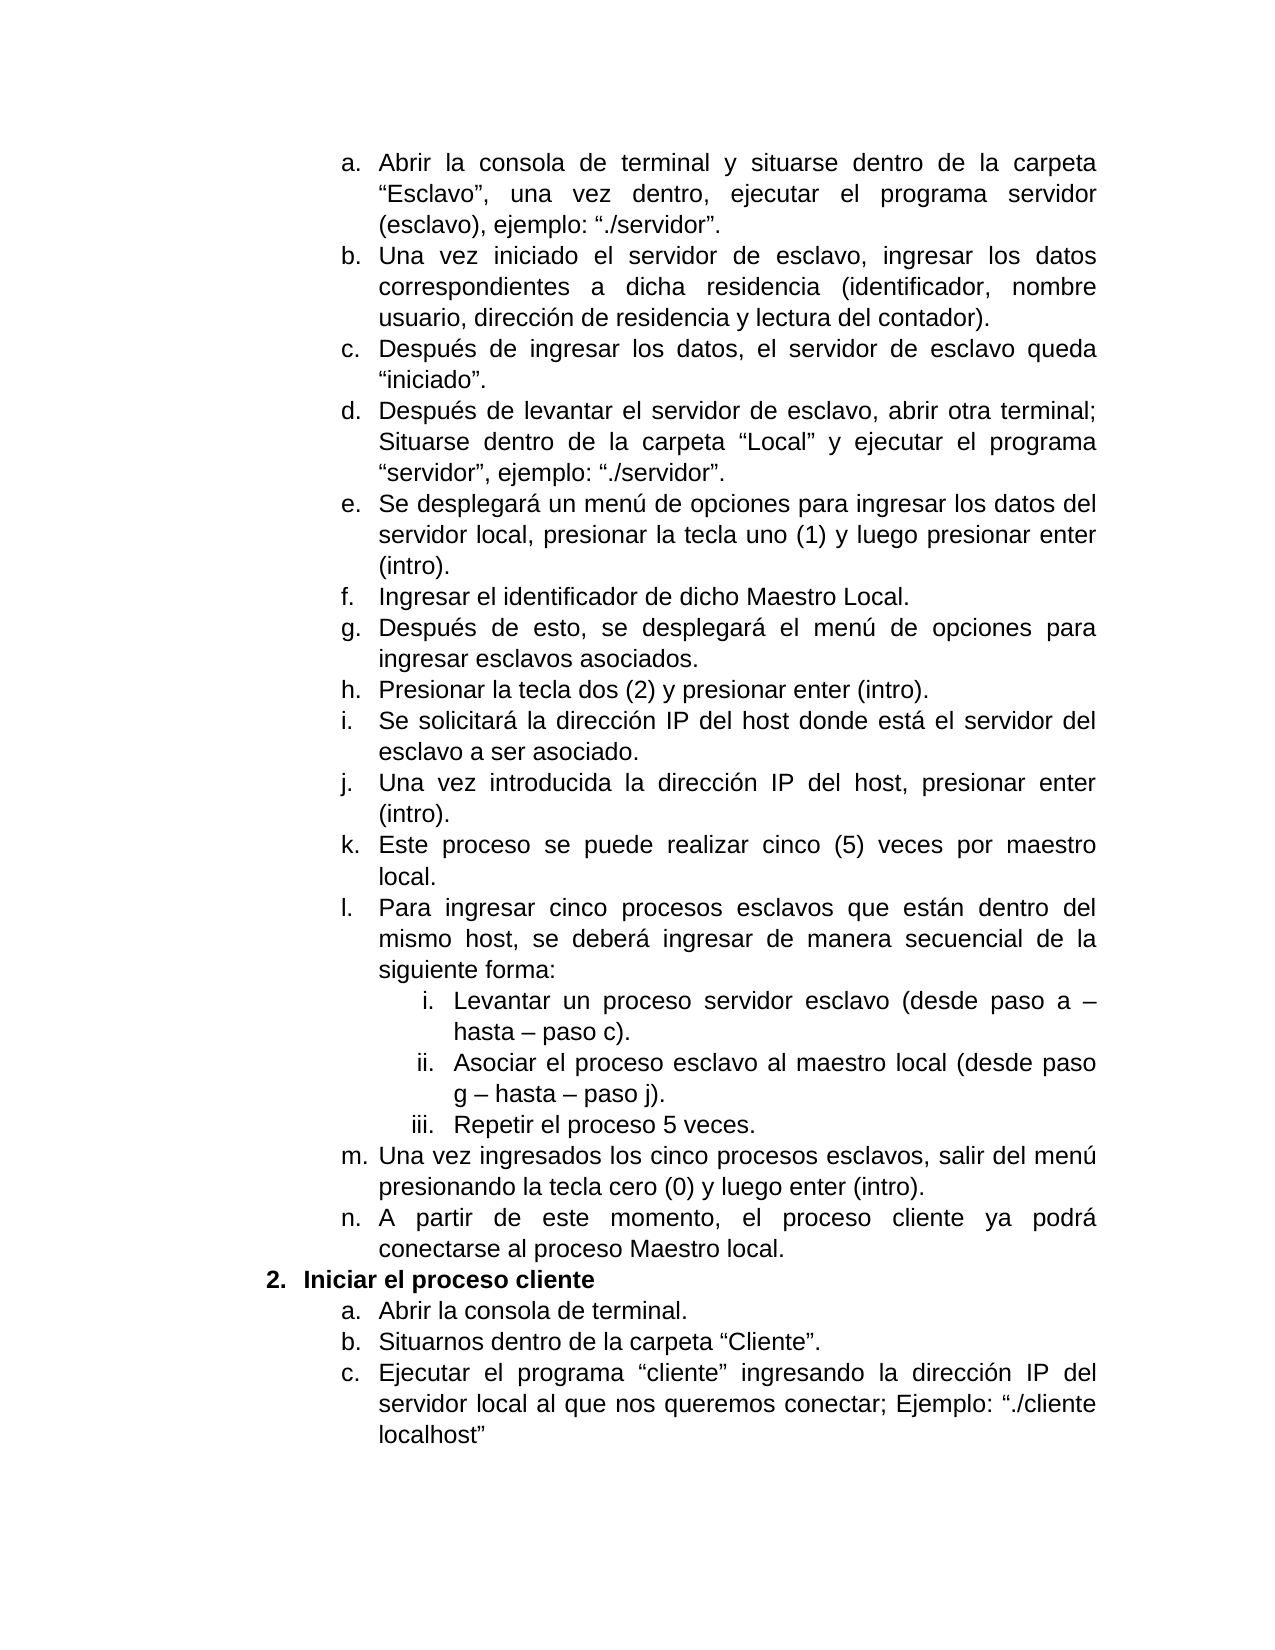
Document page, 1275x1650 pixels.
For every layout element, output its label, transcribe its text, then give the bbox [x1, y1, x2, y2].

list Presionar la tecla dos (2) y presionar enter (intro). [341, 675, 1098, 704]
list Asociar el proceso esclavo al maestro local (desde paso g – hasta – paso j). [434, 1048, 1098, 1108]
list Iniciar el proceso cliente [266, 1265, 1098, 1294]
list Una vez introducida la dirección IP del host, presionar enter (intro). [341, 768, 1098, 828]
list Se solicitará la dirección IP del host donde está el servidor del esclavo a ser asociado. [341, 706, 1098, 766]
list Se desplegará un menú de opciones para ingresar los datos del servidor local, presionar la tecla uno (1) y luego presionar enter (intro). [341, 489, 1098, 580]
list Una vez iniciado el servidor de esclavo, ingresar los datos correspondientes a dicha residencia (identificador, nombre usuario, dirección de residencia y lectura del contador). [341, 241, 1098, 332]
list Repetir el proceso 5 veces. [434, 1110, 1098, 1139]
list Después de esto, se desplegará el menú de opciones para ingresar esclavos asociados. [341, 613, 1098, 673]
list Este proceso se puede realizar cinco (5) veces por maestro local. [341, 831, 1098, 890]
list Después de ingresar los datos, el servidor de esclavo queda “iniciado”. [341, 334, 1098, 394]
list Una vez ingresados los cinco procesos esclavos, salir del menú presionando la tecla cero (0) y luego enter (intro). [341, 1141, 1098, 1201]
list Ingresar el identificador de dicho Maestro Local. [341, 582, 1098, 611]
list Abrir la consola de terminal y situarse dentro de la carpeta “Esclavo”, una vez dentro, ejecutar el programa servidor (esclavo), ejemplo: “./servidor”. [341, 148, 1098, 238]
list Para ingresar cinco procesos esclavos que están dentro del mismo host, se deberá ingresar de manera secuencial de la siguiente forma: [341, 893, 1098, 983]
list Situarnos dentro de la carpeta “Cliente”. [341, 1327, 1098, 1356]
list Después de levantar el servidor de esclavo, abrir otra terminal; Situarse dentro de la carpeta “Local” y ejecutar el programa “servidor”, ejemplo: “./servidor”. [341, 396, 1098, 487]
list Abrir la consola de terminal. [341, 1296, 1098, 1325]
list A partir de este momento, el proceso cliente ya podrá conectarse al proceso Maestro local. [341, 1203, 1098, 1263]
list Ejecutar el programa “cliente” ingresando la dirección IP del servidor local al que nos queremos conectar; Ejemplo: “./cliente localhost” [341, 1358, 1098, 1449]
list Levantar un proceso servidor esclavo (desde paso a – hasta – paso c). [434, 986, 1098, 1046]
